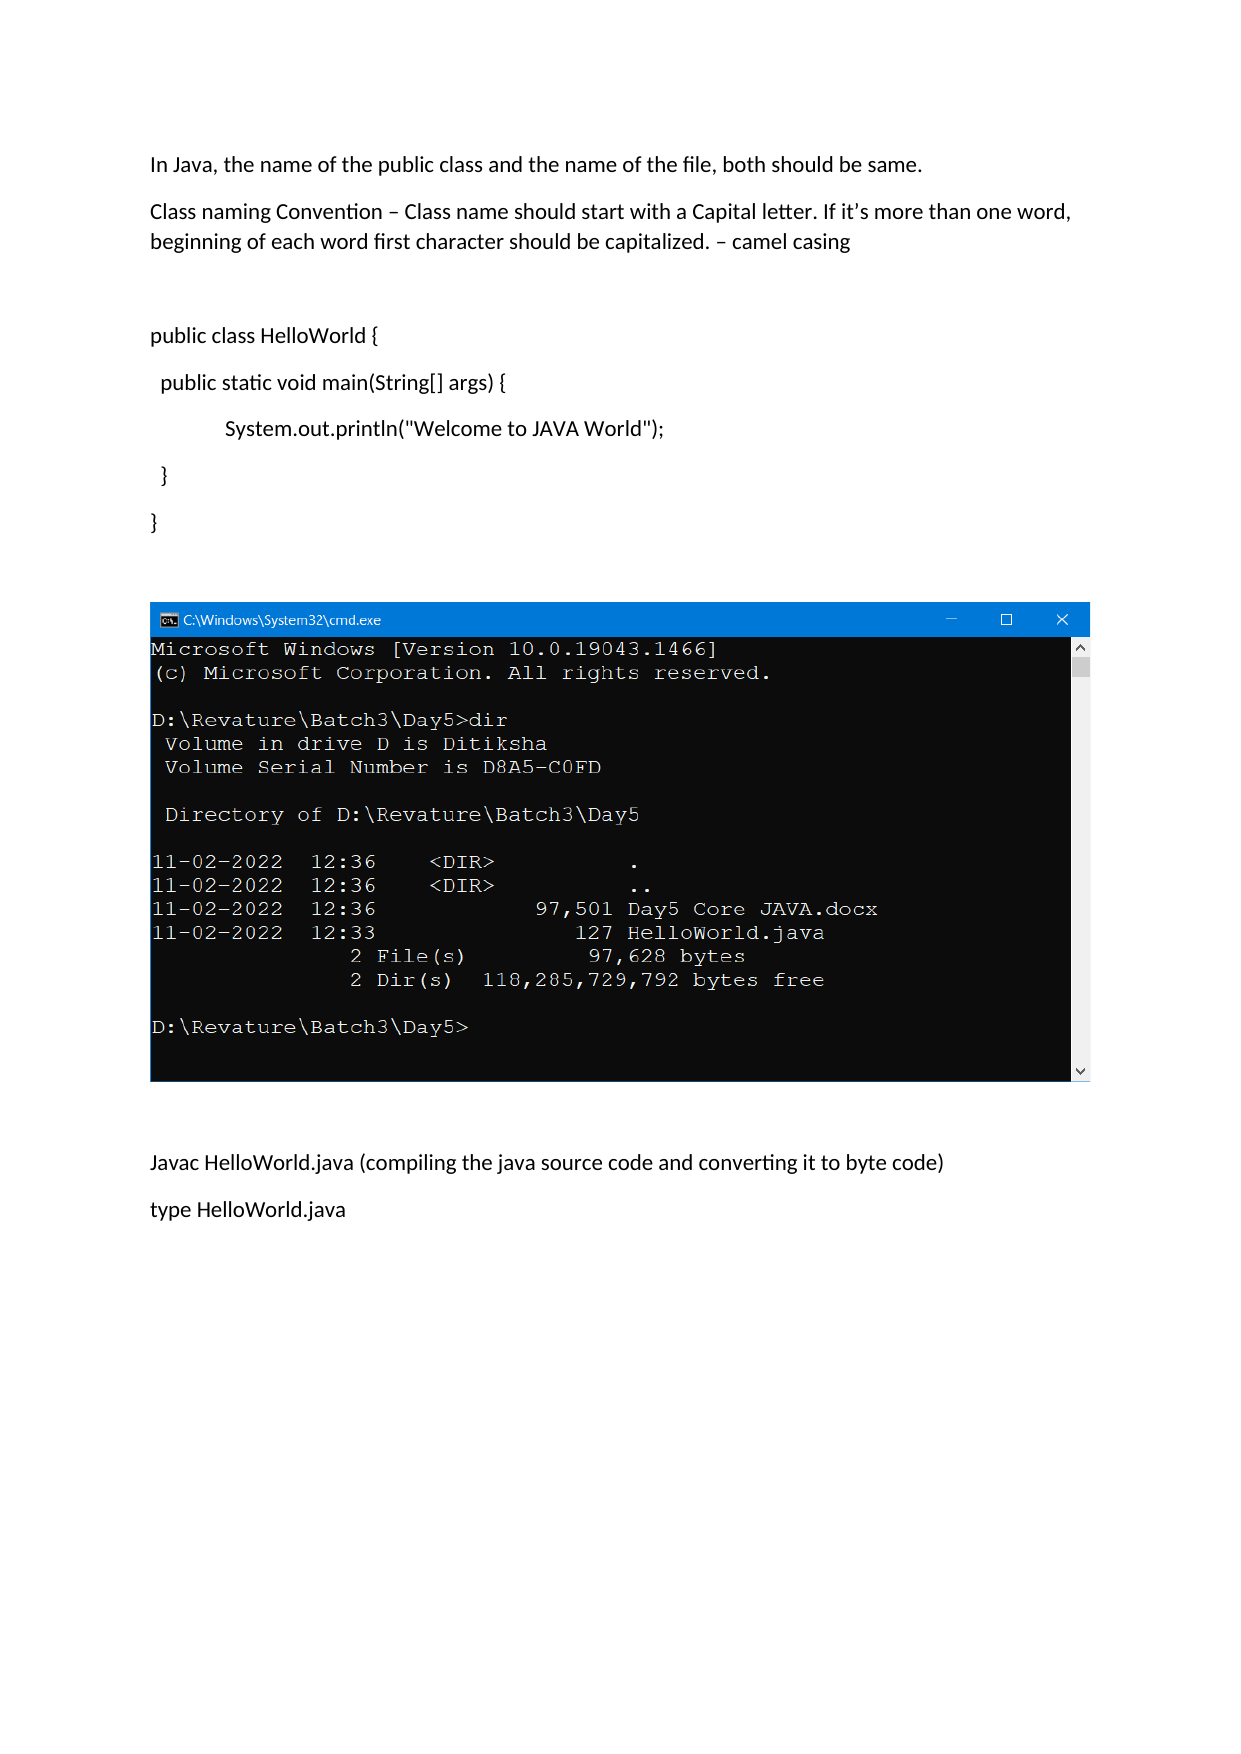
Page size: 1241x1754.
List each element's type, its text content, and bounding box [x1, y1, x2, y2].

text type HelloWorld.java [150, 1195, 1090, 1223]
text public static void main(String[] args) { [150, 368, 1090, 396]
text Javac HelloWorld.java (compiling the java source code and converting it to byte code) [150, 1148, 1090, 1176]
text Class naming Convention – Class name should start with a Capital letter. If it’s more than one word, beginning of each word first character should be capitalized. – camel casing [150, 197, 1090, 255]
text System.out.println("Welcome to JAVA World"); [150, 414, 1090, 443]
text } [150, 508, 1090, 536]
text In Java, the name of the public class and the name of the file, both should be same. [150, 150, 1090, 178]
picture [150, 602, 1091, 1082]
text } [150, 461, 1090, 489]
text public class HelloWorld { [150, 321, 1090, 349]
